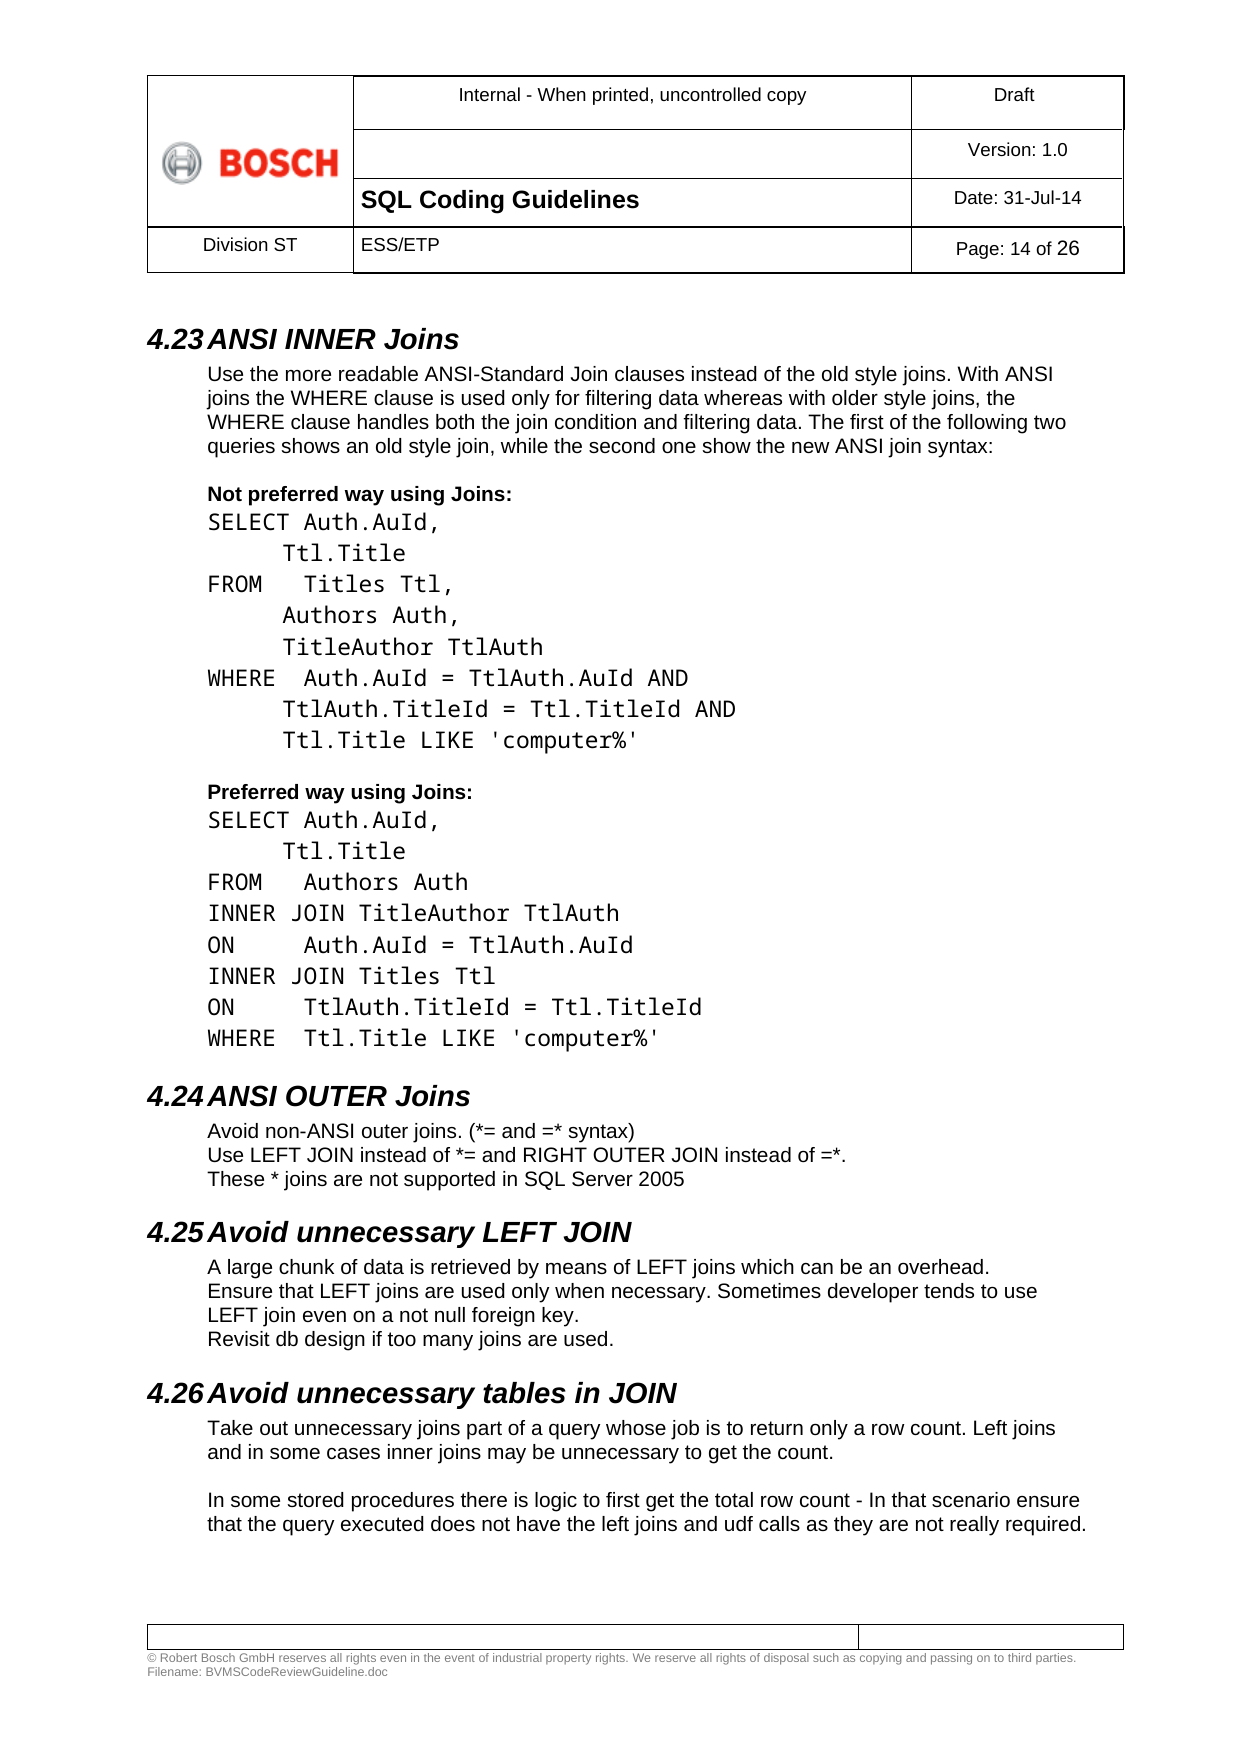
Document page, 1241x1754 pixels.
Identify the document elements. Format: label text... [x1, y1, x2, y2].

text Use LEFT JOIN instead of *= and RIGHT OUTER JOIN instead of =*. [207, 1142, 1093, 1166]
text These * joins are not supported in SQL Server 2005 [207, 1166, 1093, 1190]
subtitle ANSI INNER Joins [147, 322, 1093, 356]
text TtlAuth.TitleId = Ttl.TitleId AND [207, 693, 1093, 724]
picture [161, 141, 339, 185]
text SELECT Auth.AuId, [207, 506, 1093, 537]
text ON Auth.AuId = TtlAuth.AuId [207, 929, 1093, 960]
text Ensure that LEFT joins are used only when necessary. Sometimes developer tends to use LEFT join even on a not null foreign key. [207, 1279, 1093, 1327]
text FROM Titles Ttl, [207, 568, 1093, 599]
text SELECT Auth.AuId, [207, 804, 1093, 835]
text Use the more readable ANSI-Standard Join clauses instead of the old style joins. With ANSI joins the WHERE clause is used only for filtering data whereas with older style joins, the WHERE clause handles both the join condition and filtering data. The first of the following two queries shows an old style join, while the second one show the new ANSI join syntax: [207, 362, 1093, 458]
text WHERE Ttl.Title LIKE 'computer%' [207, 1022, 1093, 1054]
text INNER JOIN TitleAuthor TtlAuth [207, 897, 1093, 929]
text Authors Auth, [207, 599, 1093, 631]
text Ttl.Title [207, 835, 1093, 866]
text Take out unnecessary joins part of a query whose job is to return only a row count. Left joins and in some cases inner joins may be unnecessary to get the count. [207, 1416, 1093, 1464]
text TitleAuthor TtlAuth [207, 631, 1093, 662]
text FROM Authors Auth [207, 866, 1093, 897]
text WHERE Auth.AuId = TtlAuth.AuId AND [207, 662, 1093, 693]
subtitle Avoid unnecessary LEFT JOIN [147, 1215, 1093, 1249]
text Preferred way using Joins: [207, 780, 1093, 804]
subtitle Avoid unnecessary tables in JOIN [147, 1376, 1093, 1409]
text Revisit db design if too many joins are used. [207, 1327, 1093, 1351]
text ON TtlAuth.TitleId = Ttl.TitleId [207, 991, 1093, 1022]
text Not preferred way using Joins: [207, 482, 1093, 506]
text Avoid non-ANSI outer joins. (*= and =* syntax) [207, 1118, 1093, 1142]
text Ttl.Title [207, 537, 1093, 568]
text INNER JOIN Titles Ttl [207, 960, 1093, 991]
subtitle ANSI OUTER Joins [147, 1079, 1093, 1112]
text In some stored procedures there is logic to first get the total row count - In that scenario ensure that the query executed does not have the left joins and udf calls as they are not really required. [207, 1488, 1093, 1536]
text A large chunk of data is retrieved by means of LEFT joins which can be an overhead. [207, 1255, 1093, 1279]
text Ttl.Title LIKE 'computer%' [207, 724, 1093, 756]
